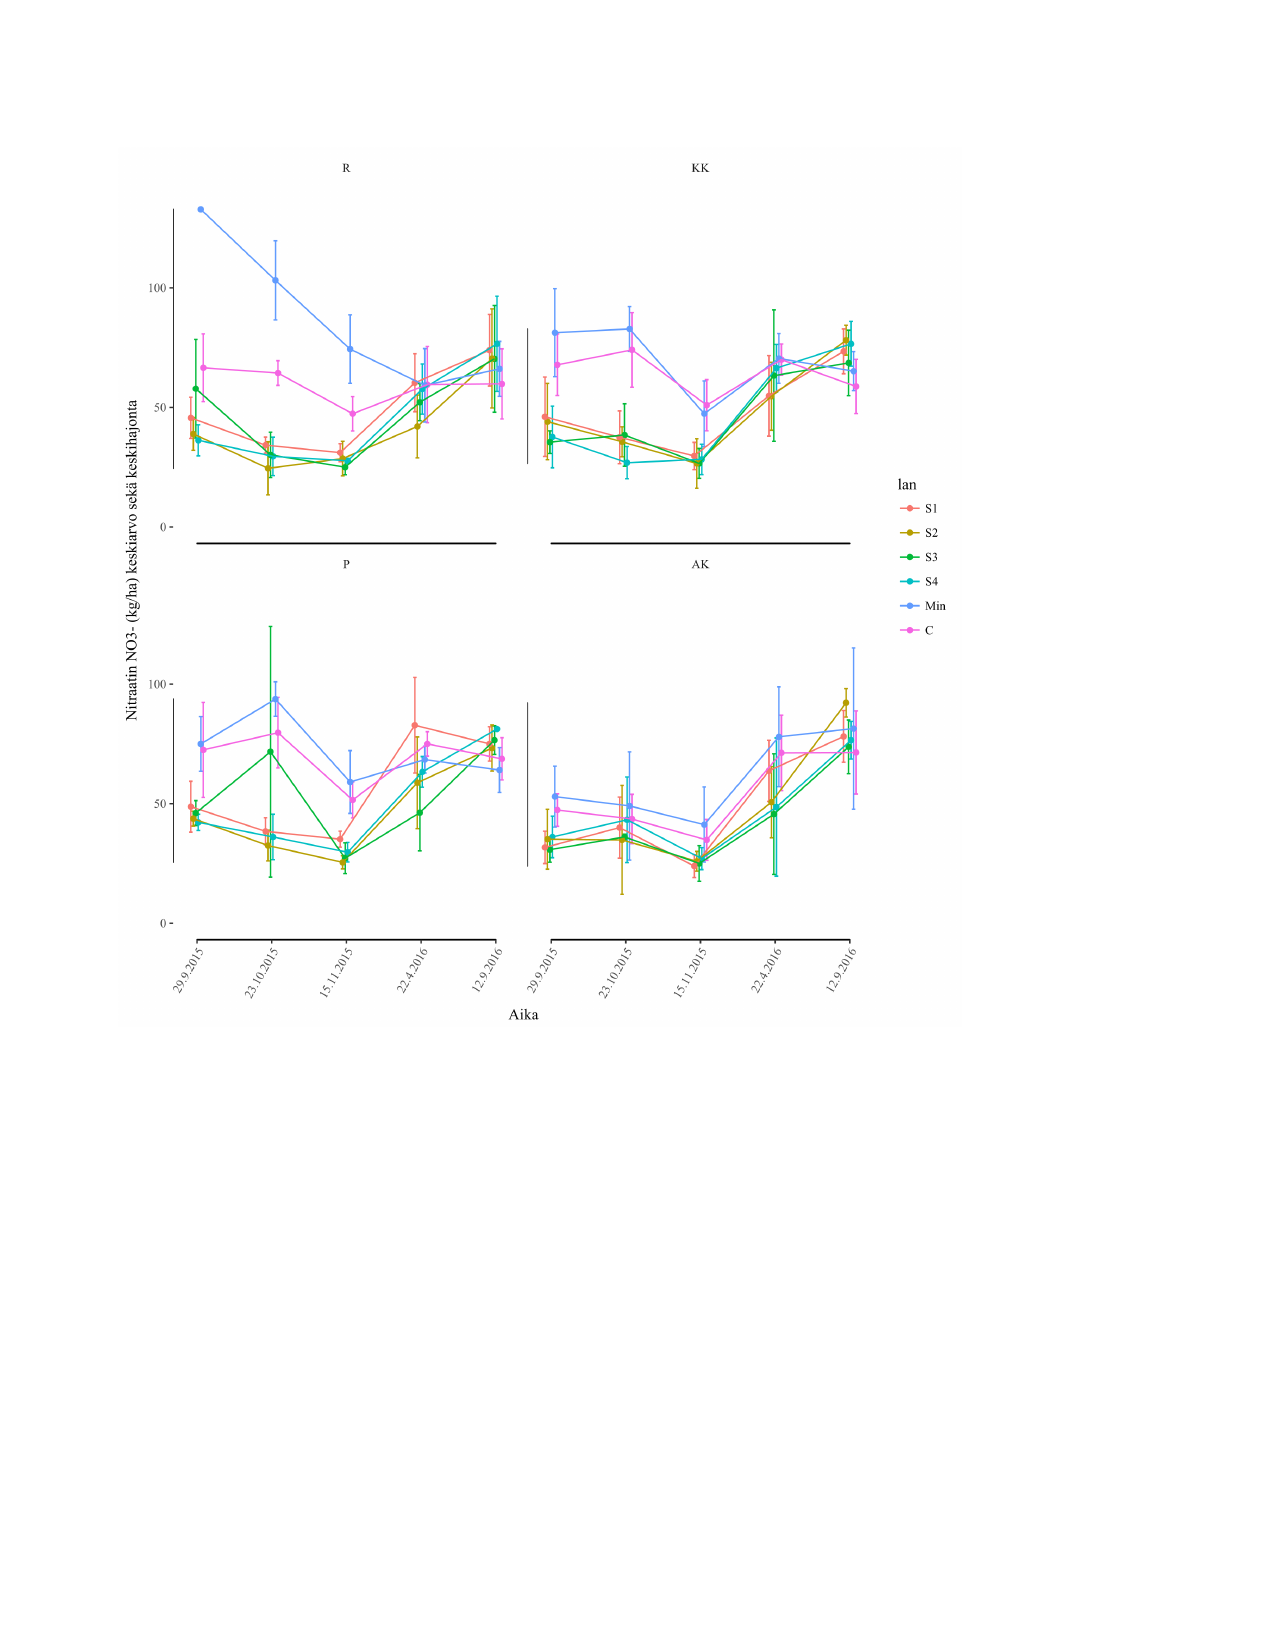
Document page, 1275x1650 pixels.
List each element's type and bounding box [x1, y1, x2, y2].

picture [118, 147, 963, 1027]
